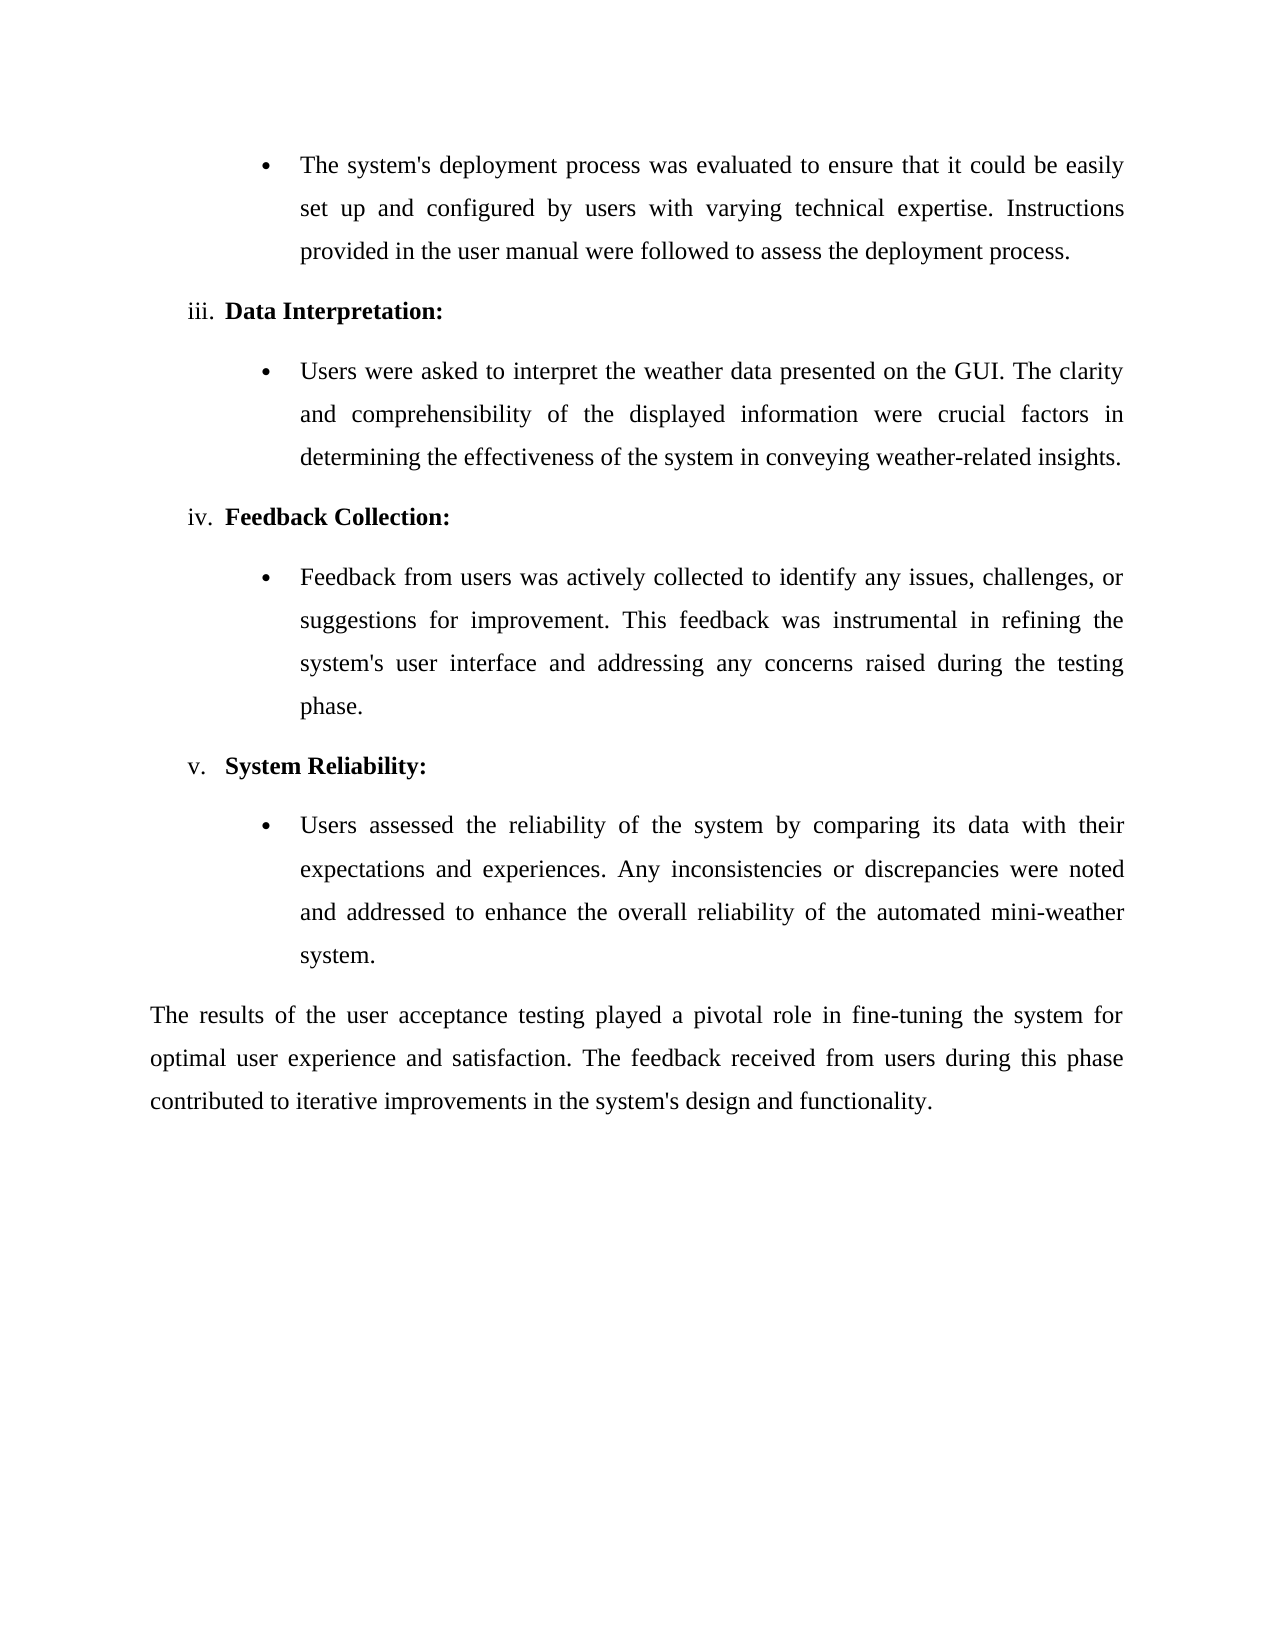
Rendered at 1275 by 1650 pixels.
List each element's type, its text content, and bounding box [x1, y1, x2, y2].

list Feedback from users was actively collected to identify any issues, challenges, or suggestions for improvement. This feedback was instrumental in refining the system's user interface and addressing any concerns raised during the testing phase. [262, 562, 1125, 720]
list Feedback Collection: [187, 502, 1125, 531]
list Users were asked to interpret the weather data presented on the GUI. The clarity and comprehensibility of the displayed information were crucial factors in determining the effectiveness of the system in conveying weather-related insights. [262, 356, 1125, 471]
text The results of the user acceptance testing played a pivotal role in fine-tuning the system for optimal user experience and satisfaction. The feedback received from users during this phase contributed to iterative improvements in the system's design and functionality. [150, 1000, 1125, 1115]
list The system's deployment process was evaluated to ensure that it could be easily set up and configured by users with varying technical expertise. Instructions provided in the user manual were followed to assess the deployment process. [262, 150, 1125, 265]
list Users assessed the reliability of the system by comparing its data with their expectations and experiences. Any inconsistencies or discrepancies were noted and addressed to enhance the overall reliability of the automated mini-weather system. [262, 811, 1125, 969]
list Data Interpretation: [187, 296, 1125, 325]
list System Reliability: [187, 751, 1125, 779]
